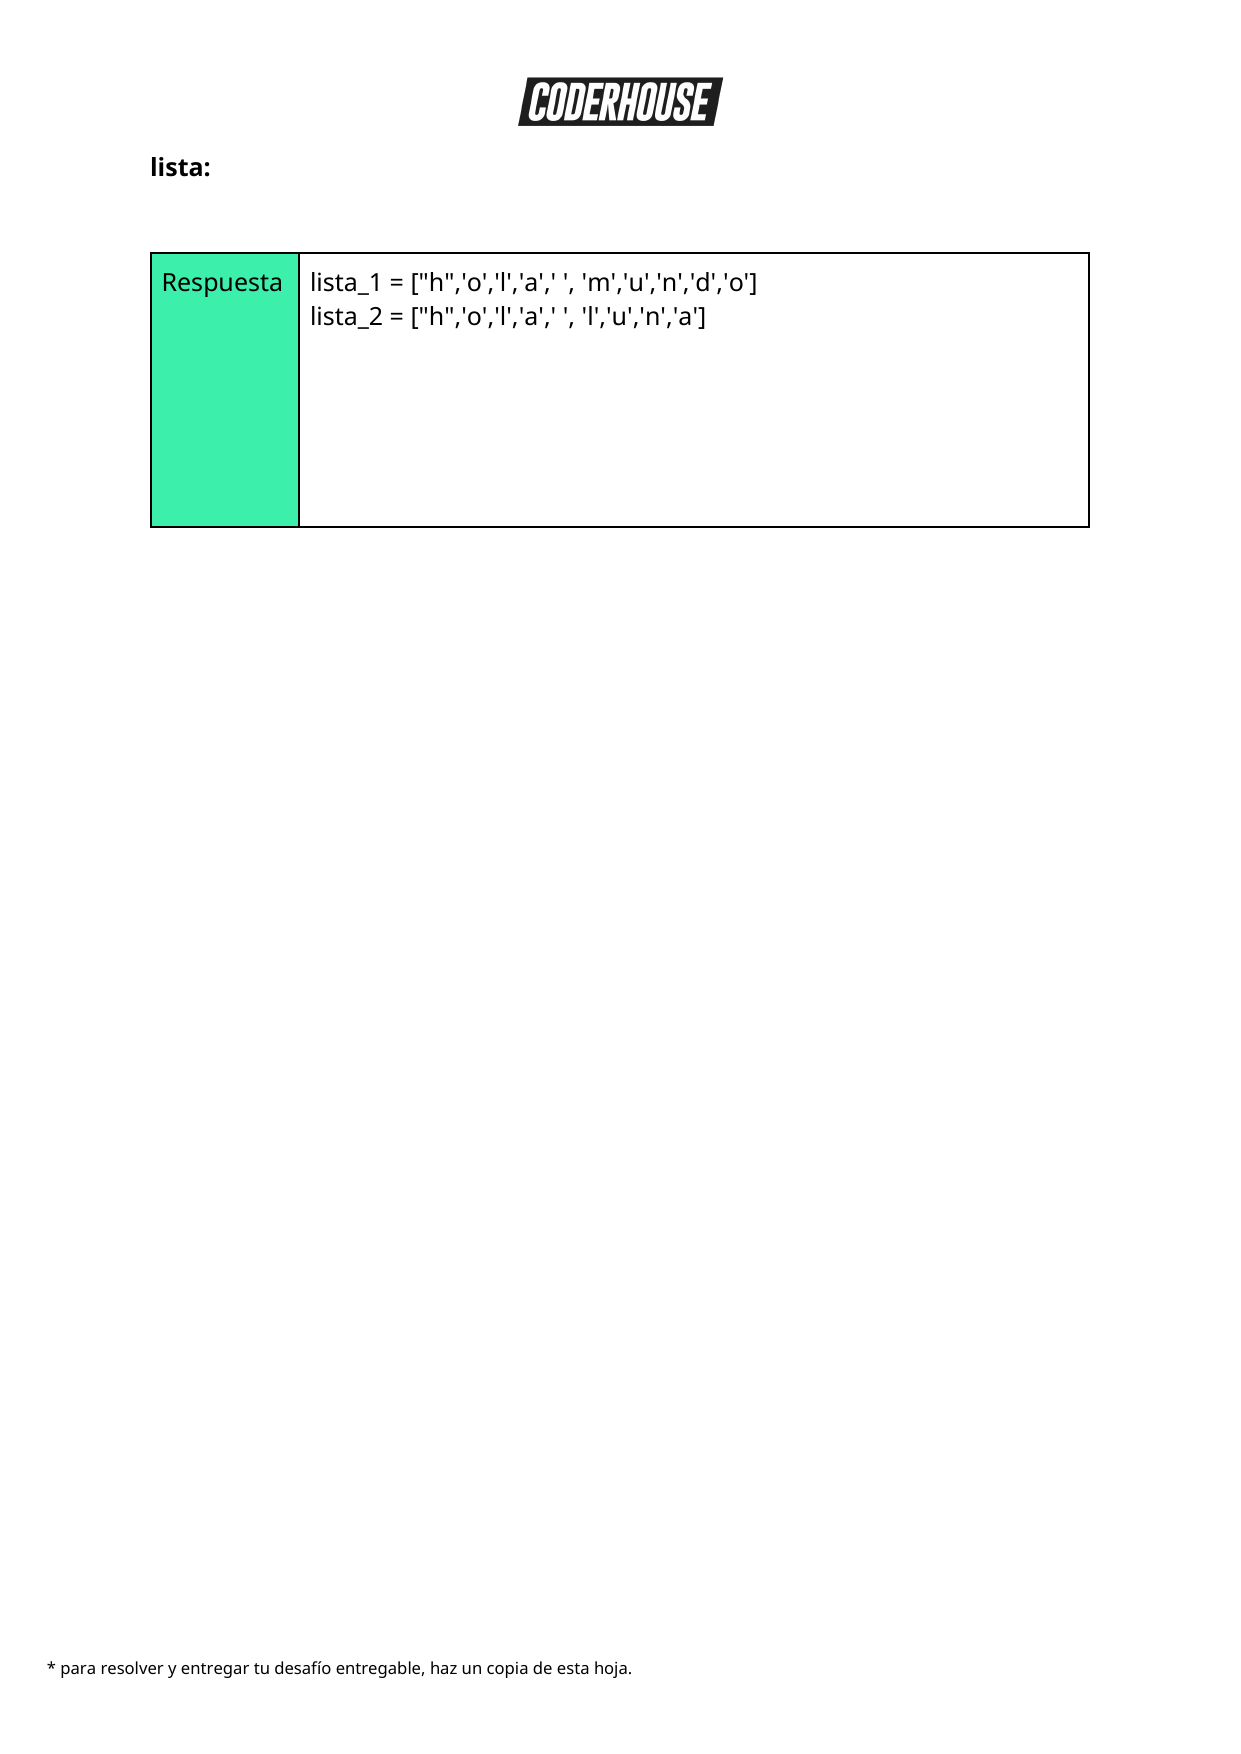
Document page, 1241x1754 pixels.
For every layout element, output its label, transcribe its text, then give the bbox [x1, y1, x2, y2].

table_header Respuesta [152, 254, 298, 526]
table_header lista_1 = ["h",'o','l','a',' ', 'm','u','n','d','o'] lista_2 = ["h",'o','l','a',' ', 'l','u','n','a'] [300, 254, 1088, 526]
picture [512, 75, 728, 129]
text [150, 150, 1090, 184]
